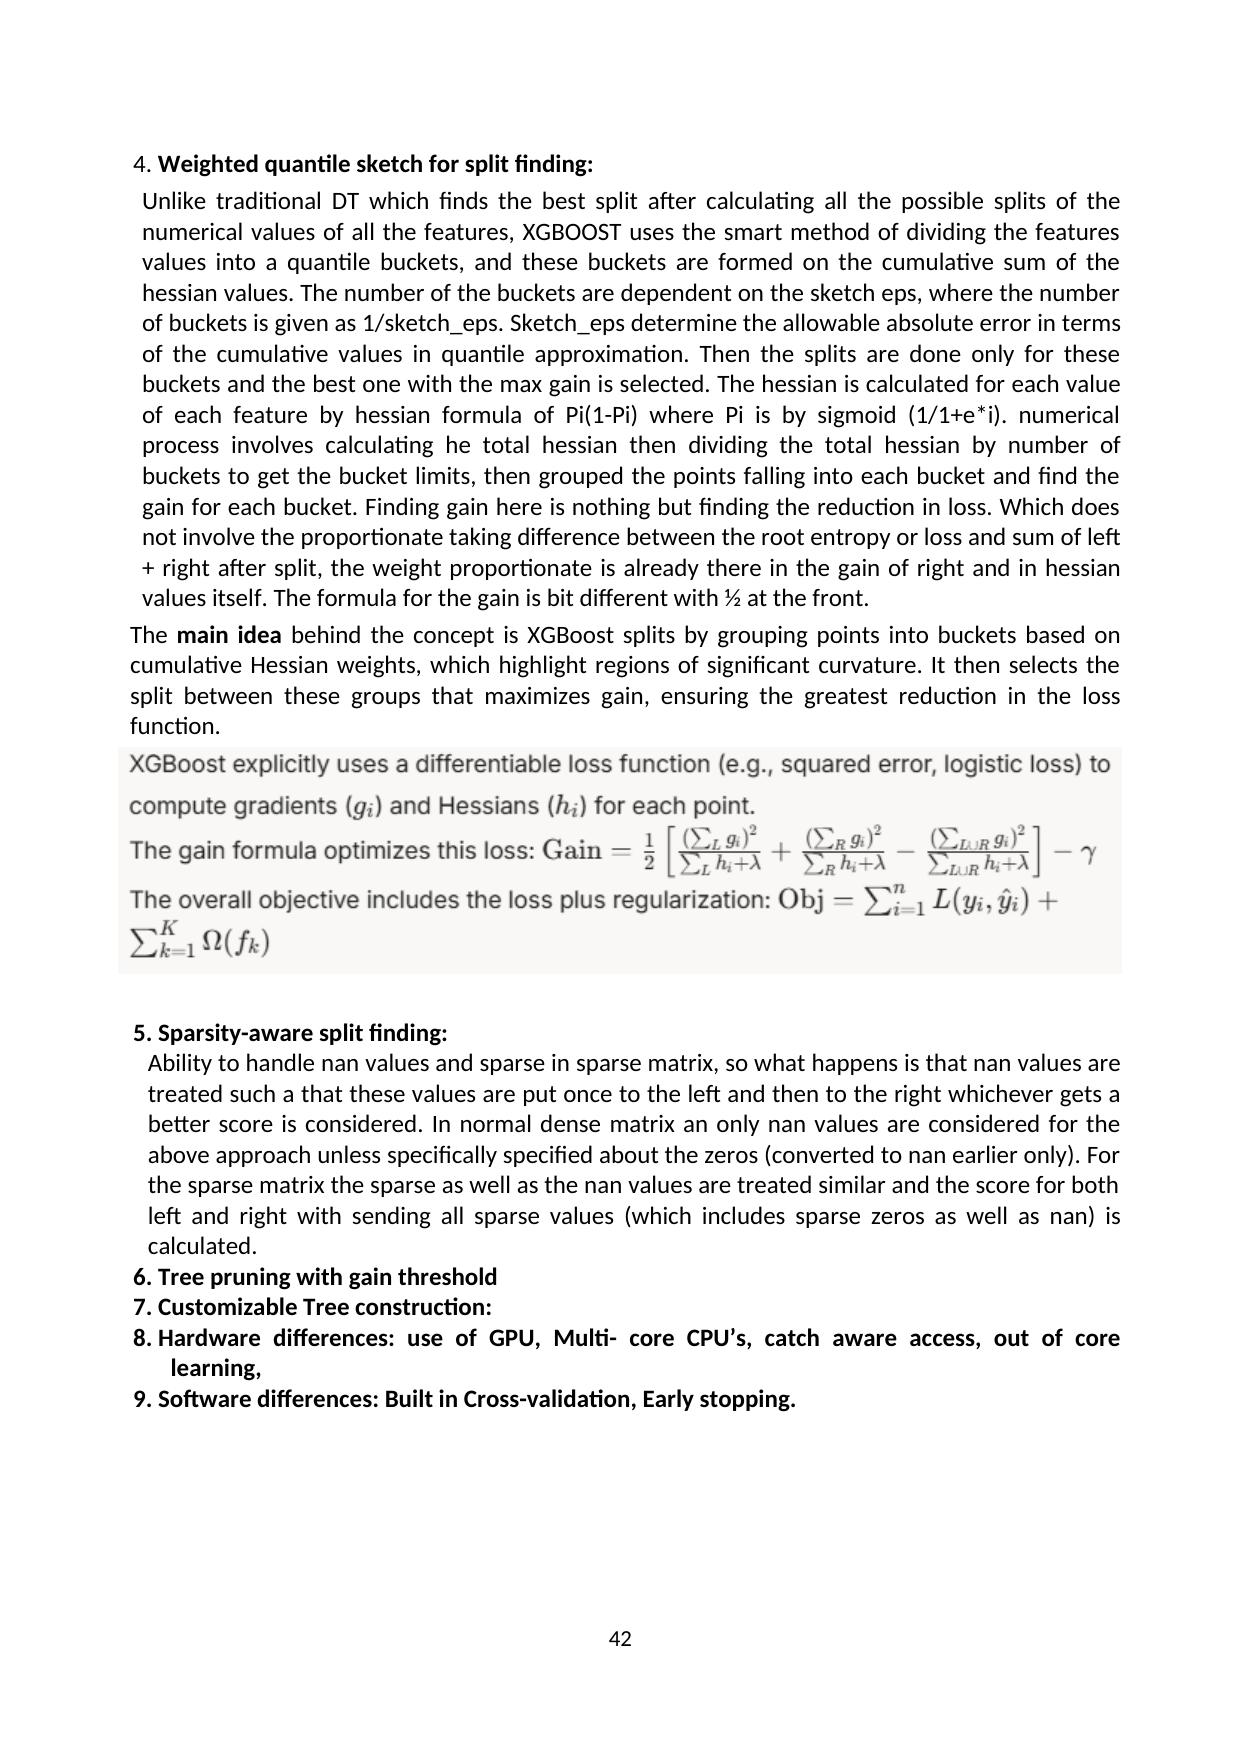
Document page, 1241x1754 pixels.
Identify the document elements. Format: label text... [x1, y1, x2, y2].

text The main idea behind the concept is XGBoost splits by grouping points into buckets based on cumulative Hessian weights, which highlight regions of significant curvature. It then selects the split between these groups that maximizes gain, ensuring the greatest reduction in the loss function. [130, 619, 1122, 741]
picture [118, 747, 1123, 974]
list Customizable Tree construction: [133, 1291, 1122, 1322]
list Software differences: Built in Cross-validation, Early stopping. [133, 1383, 1122, 1413]
list Hardware differences: use of GPU, Multi- core CPU’s, catch aware access, out of core learning, [133, 1322, 1122, 1383]
list Sparsity-aware split finding: [133, 1017, 1122, 1047]
list Tree pruning with gain threshold [133, 1261, 1122, 1291]
list Weighted quantile sketch for split finding: [133, 149, 1122, 179]
list Ability to handle nan values and sparse in sparse matrix, so what happens is that nan values are treated such a that these values are put once to the left and then to the right whichever gets a better score is considered. In normal dense matrix an only nan values are considered for the above approach unless specifically specified about the zeros (converted to nan earlier only). For the sparse matrix the sparse as well as the nan values are treated similar and the score for both left and right with sending all sparse values (which includes sparse zeros as well as nan) is calculated. [148, 1047, 1122, 1261]
text Unlike traditional DT which finds the best split after calculating all the possible splits of the numerical values of all the features, XGBOOST uses the smart method of dividing the features values into a quantile buckets, and these buckets are formed on the cumulative sum of the hessian values. The number of the buckets are dependent on the sketch eps, where the number of buckets is given as 1/sketch_eps. Sketch_eps determine the allowable absolute error in terms of the cumulative values in quantile approximation. Then the splits are done only for these buckets and the best one with the max gain is selected. The hessian is calculated for each value of each feature by hessian formula of Pi(1-Pi) where Pi is by sigmoid (1/1+e*i). numerical process involves calculating he total hessian then dividing the total hessian by number of buckets to get the bucket limits, then grouped the points falling into each bucket and find the gain for each bucket. Finding gain here is nothing but finding the reduction in loss. Which does not involve the proportionate taking difference between the root entropy or loss and sum of left + right after split, the weight proportionate is already there in the gain of right and in hessian values itself. The formula for the gain is bit different with ½ at the front. [142, 185, 1122, 613]
